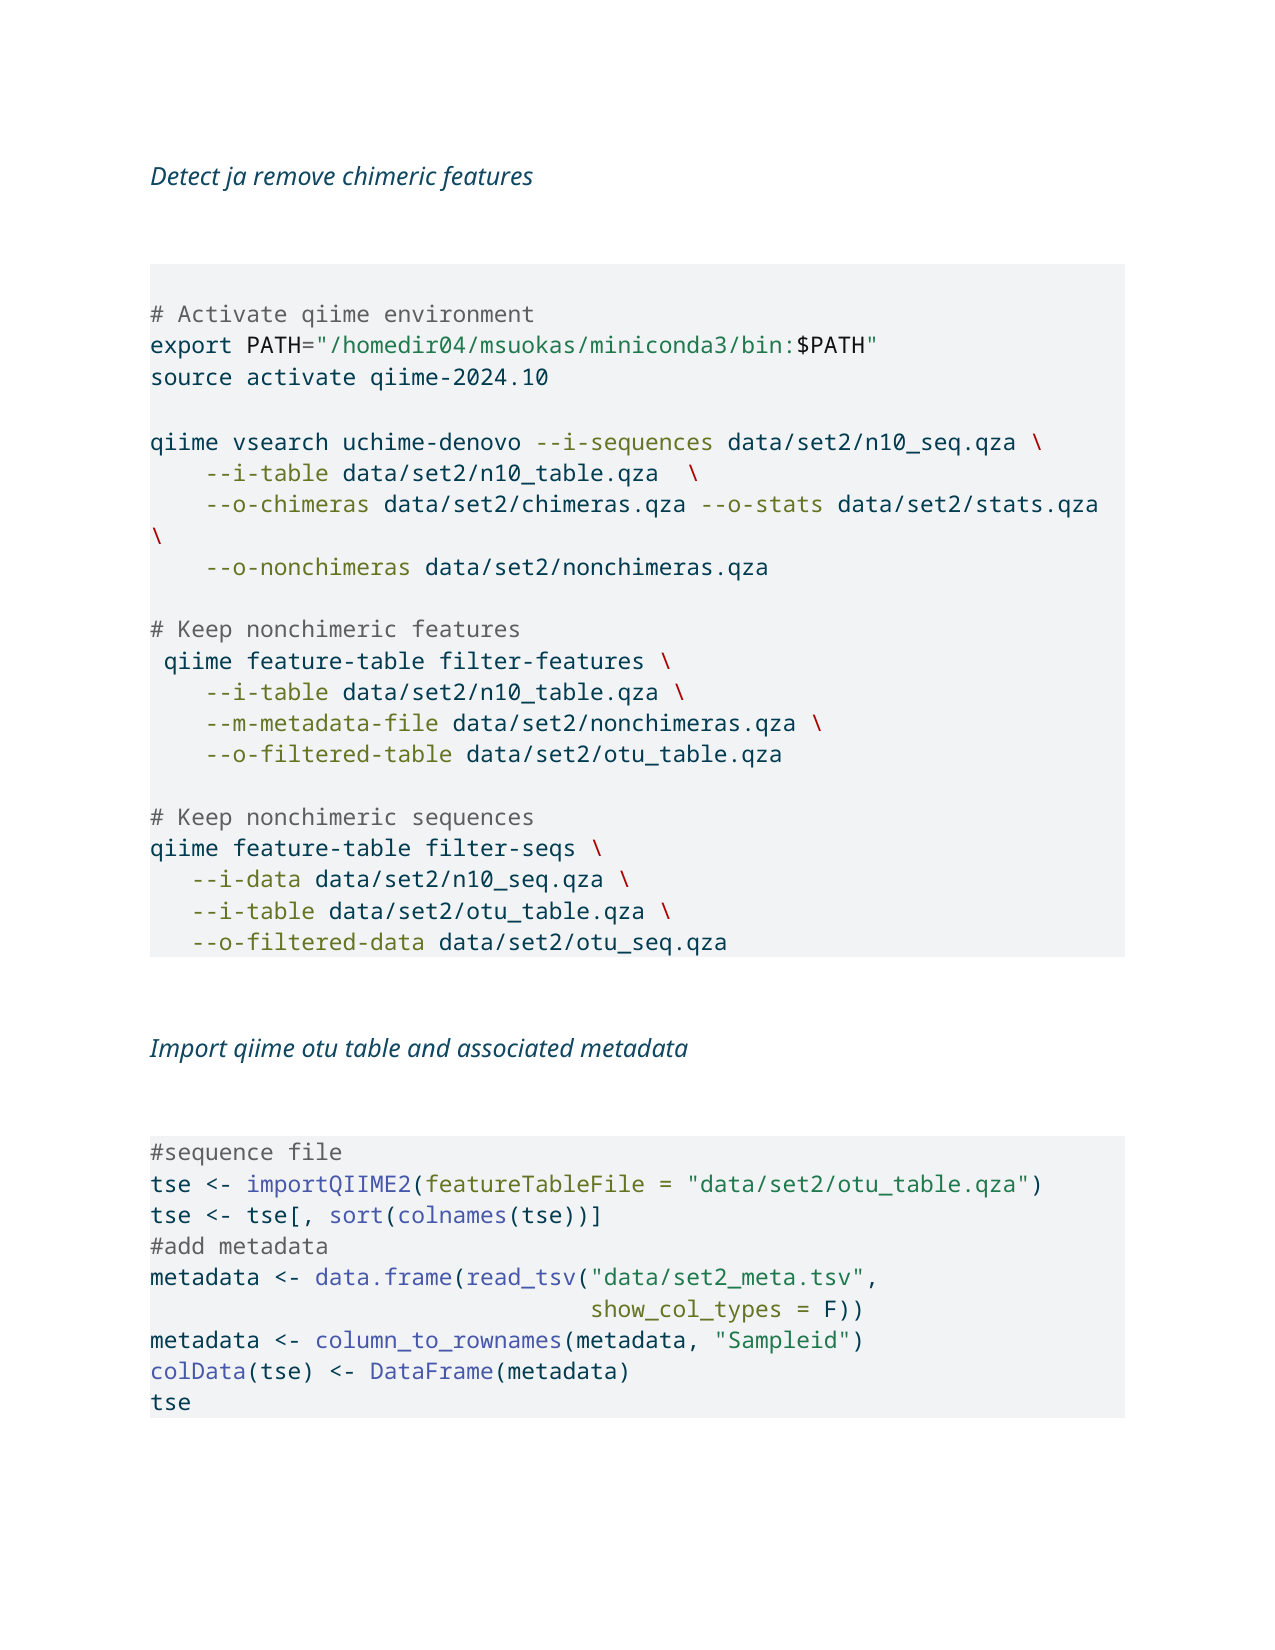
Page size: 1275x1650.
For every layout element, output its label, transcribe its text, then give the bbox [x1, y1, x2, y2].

text #sequence file tse <- importQIIME2(featureTableFile = "data/set2/otu_table.qza") tse <- tse[, sort(colnames(tse))] #add metadata metadata <- data.frame(read_tsv("data/set2_meta.tsv", show_col_types = F)) metadata <- column_to_rownames(metadata, "Sampleid") colData(tse) <- DataFrame(metadata) tse [191, 1136, 1125, 1418]
text # Activate qiime environment export PATH="/homedir04/msuokas/miniconda3/bin:$PATH" source activate qiime-2024.10 qiime vsearch uchime-denovo --i-sequences data/set2/n10_seq.qza \ --i-table data/set2/n10_table.qza \ --o-chimeras data/set2/chimeras.qza --o-stats data/set2/stats.qza \ --o-nonchimeras data/set2/nonchimeras.qza # Keep nonchimeric features qiime feature-table filter-features \ --i-table data/set2/n10_table.qza \ --m-metadata-file data/set2/nonchimeras.qza \ --o-filtered-table data/set2/otu_table.qza # Keep nonchimeric sequences qiime feature-table filter-seqs \ --i-data data/set2/n10_seq.qza \ --i-table data/set2/otu_table.qza \ --o-filtered-data data/set2/otu_seq.qza [150, 264, 1125, 957]
subtitle Detect ja remove chimeric features [150, 158, 1125, 192]
subtitle Import qiime otu table and associated metadata [150, 1031, 1125, 1065]
